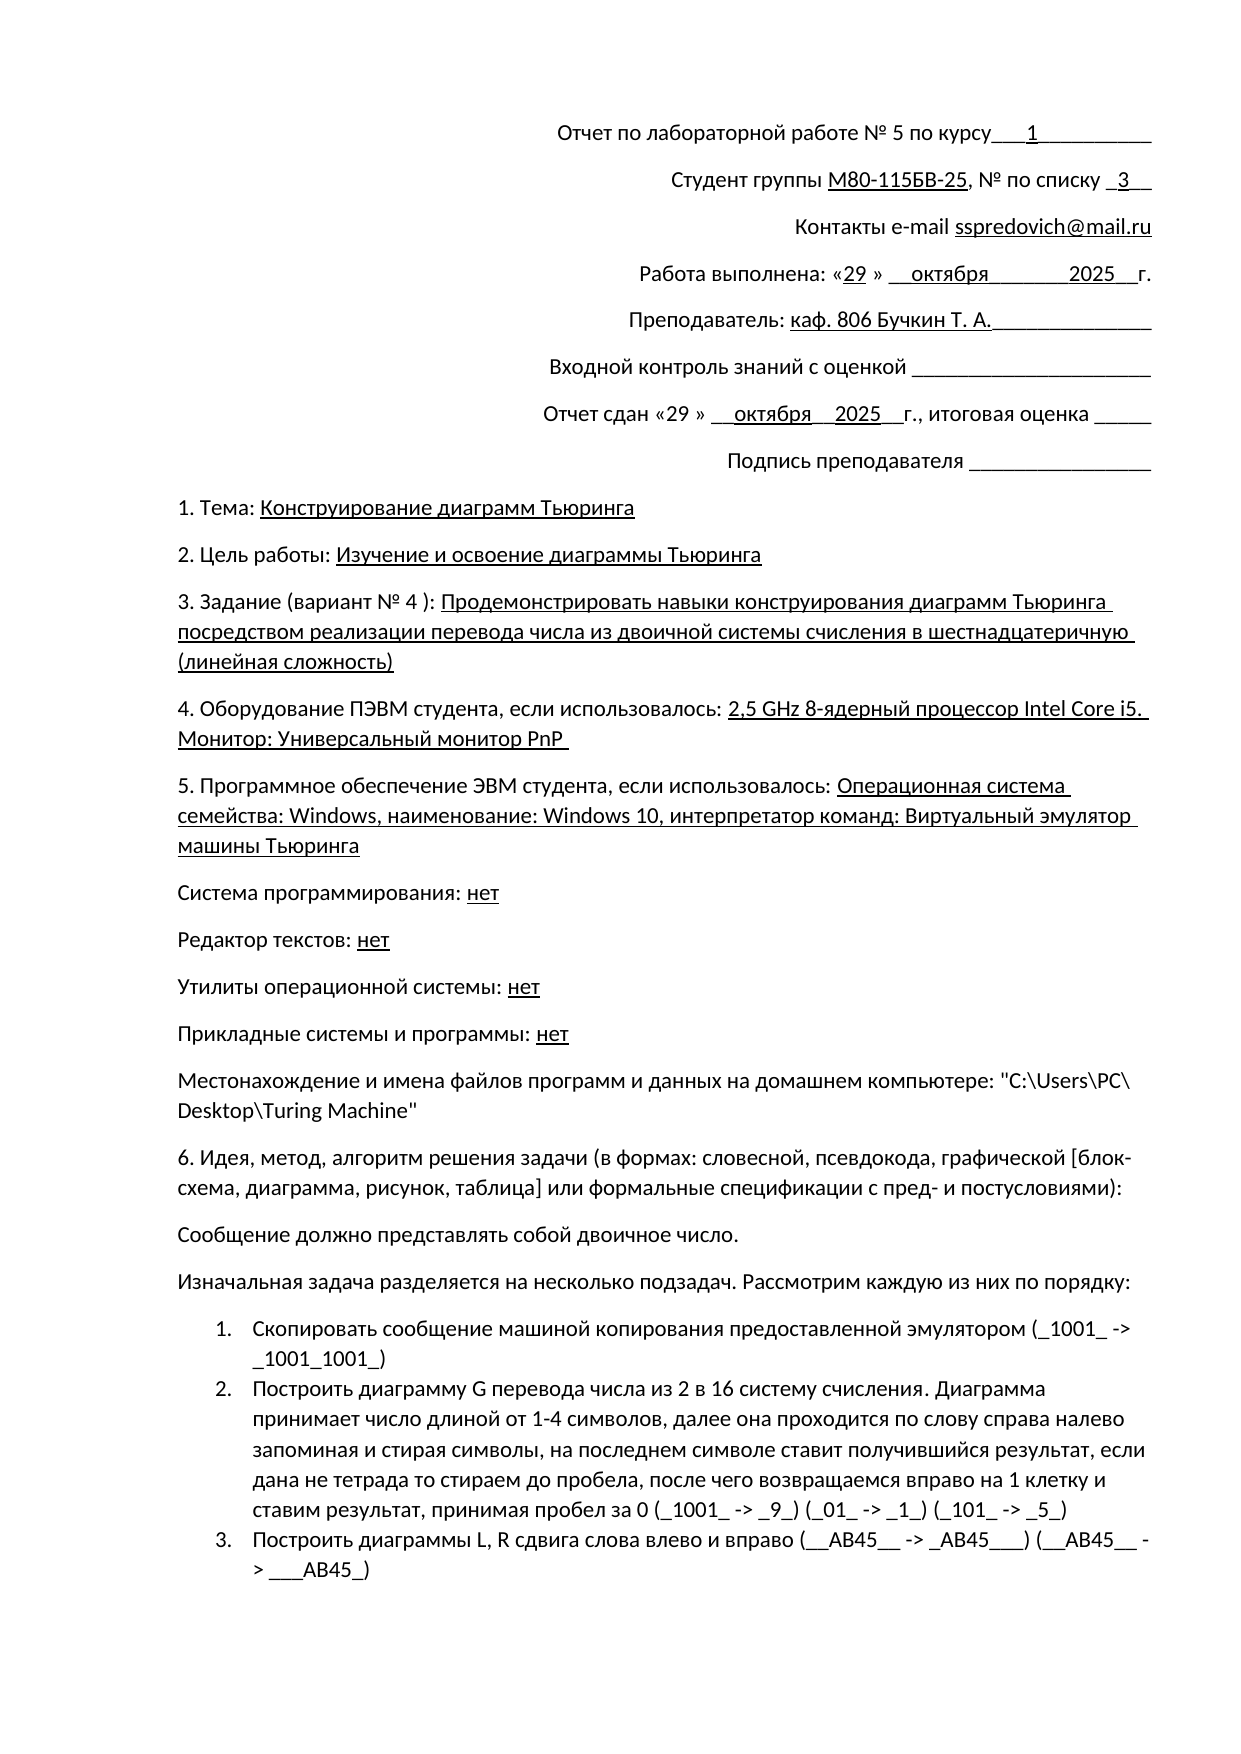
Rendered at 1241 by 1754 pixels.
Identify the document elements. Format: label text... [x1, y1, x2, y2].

text 3. Задание (вариант № 4 ): Продемонстрировать навыки конструирования диаграмм Тьюринга посредством реализации перевода числа из двоичной системы счисления в шестнадцатеричную (линейная сложность) [177, 587, 1152, 675]
text 5. Программное обеспечение ЭВМ студента, если использовалось: Операционная система семейства: Windows, наименование: Windows 10, интерпретатор команд: Виртуальный эмулятор машины Тьюринга [177, 771, 1152, 860]
text Сообщение должно представлять собой двоичное число. [177, 1220, 1152, 1248]
text Контакты e-mail sspredovich@mail.ru [177, 212, 1152, 240]
text 2. Цель работы: Изучение и освоение диаграммы Тьюринга [177, 540, 1152, 568]
text Преподаватель: каф. 806 Бучкин Т. А.______________ [177, 306, 1152, 334]
text Отчет по лабораторной работе № 5 по курсу___1__________ [177, 118, 1152, 146]
list Построить диаграмму G перевода числа из 2 в 16 систему счисления. Диаграмма принимает число длиной от 1-4 символов, далее она проходится по слову справа налево запоминая и стирая символы, на последнем символе ставит получившийся результат, если дана не тетрада то стираем до пробела, после чего возвращаемся вправо на 1 клетку и ставим результат, принимая пробел за 0 (_1001_ -> _9_) (_01_ -> _1_) (_101_ -> _5_) [215, 1374, 1152, 1523]
text Утилиты операционной системы: нет [177, 972, 1152, 1000]
text Входной контроль знаний с оценкой _____________________ [177, 352, 1152, 381]
text Редактор текстов: нет [177, 925, 1152, 953]
text Студент группы М80-115БВ-25, № по списку _3__ [177, 165, 1152, 193]
text Подпись преподавателя ________________ [177, 446, 1152, 474]
text Прикладные системы и программы: нет [177, 1019, 1152, 1047]
text Изначальная задача разделяется на несколько подзадач. Рассмотрим каждую из них по порядку: [177, 1267, 1152, 1295]
text Система программирования: нет [177, 878, 1152, 907]
text Работа выполнена: «29 » __октября_______2025__г. [177, 259, 1152, 287]
text Отчет сдан «29 » __октября__2025__г., итоговая оценка _____ [177, 399, 1152, 427]
text 4. Оборудование ПЭВМ студента, если использовалось: 2,5 GHz 8-ядерный процессор Intel Core i5. Монитор: Универсальный монитор PnP [177, 694, 1152, 752]
text 1. Тема: Конструирование диаграмм Тьюринга [177, 493, 1152, 521]
list Скопировать сообщение машиной копирования предоставленной эмулятором (_1001_ -> _1001_1001_) [215, 1314, 1152, 1372]
list Построить диаграммы L, R сдвига слова влево и вправо (__AB45__ -> _AB45___) (__AB45__ -> ___AB45_) [215, 1525, 1152, 1584]
text Местонахождение и имена файлов программ и данных на домашнем компьютере: "C:\Users\PC\Desktop\Turing Machine" [177, 1066, 1152, 1124]
text 6. Идея, метод, алгоритм решения задачи (в формах: словесной, псевдокода, графической [блок-схема, диаграмма, рисунок, таблица] или формальные спецификации с пред- и постусловиями): [177, 1143, 1152, 1201]
